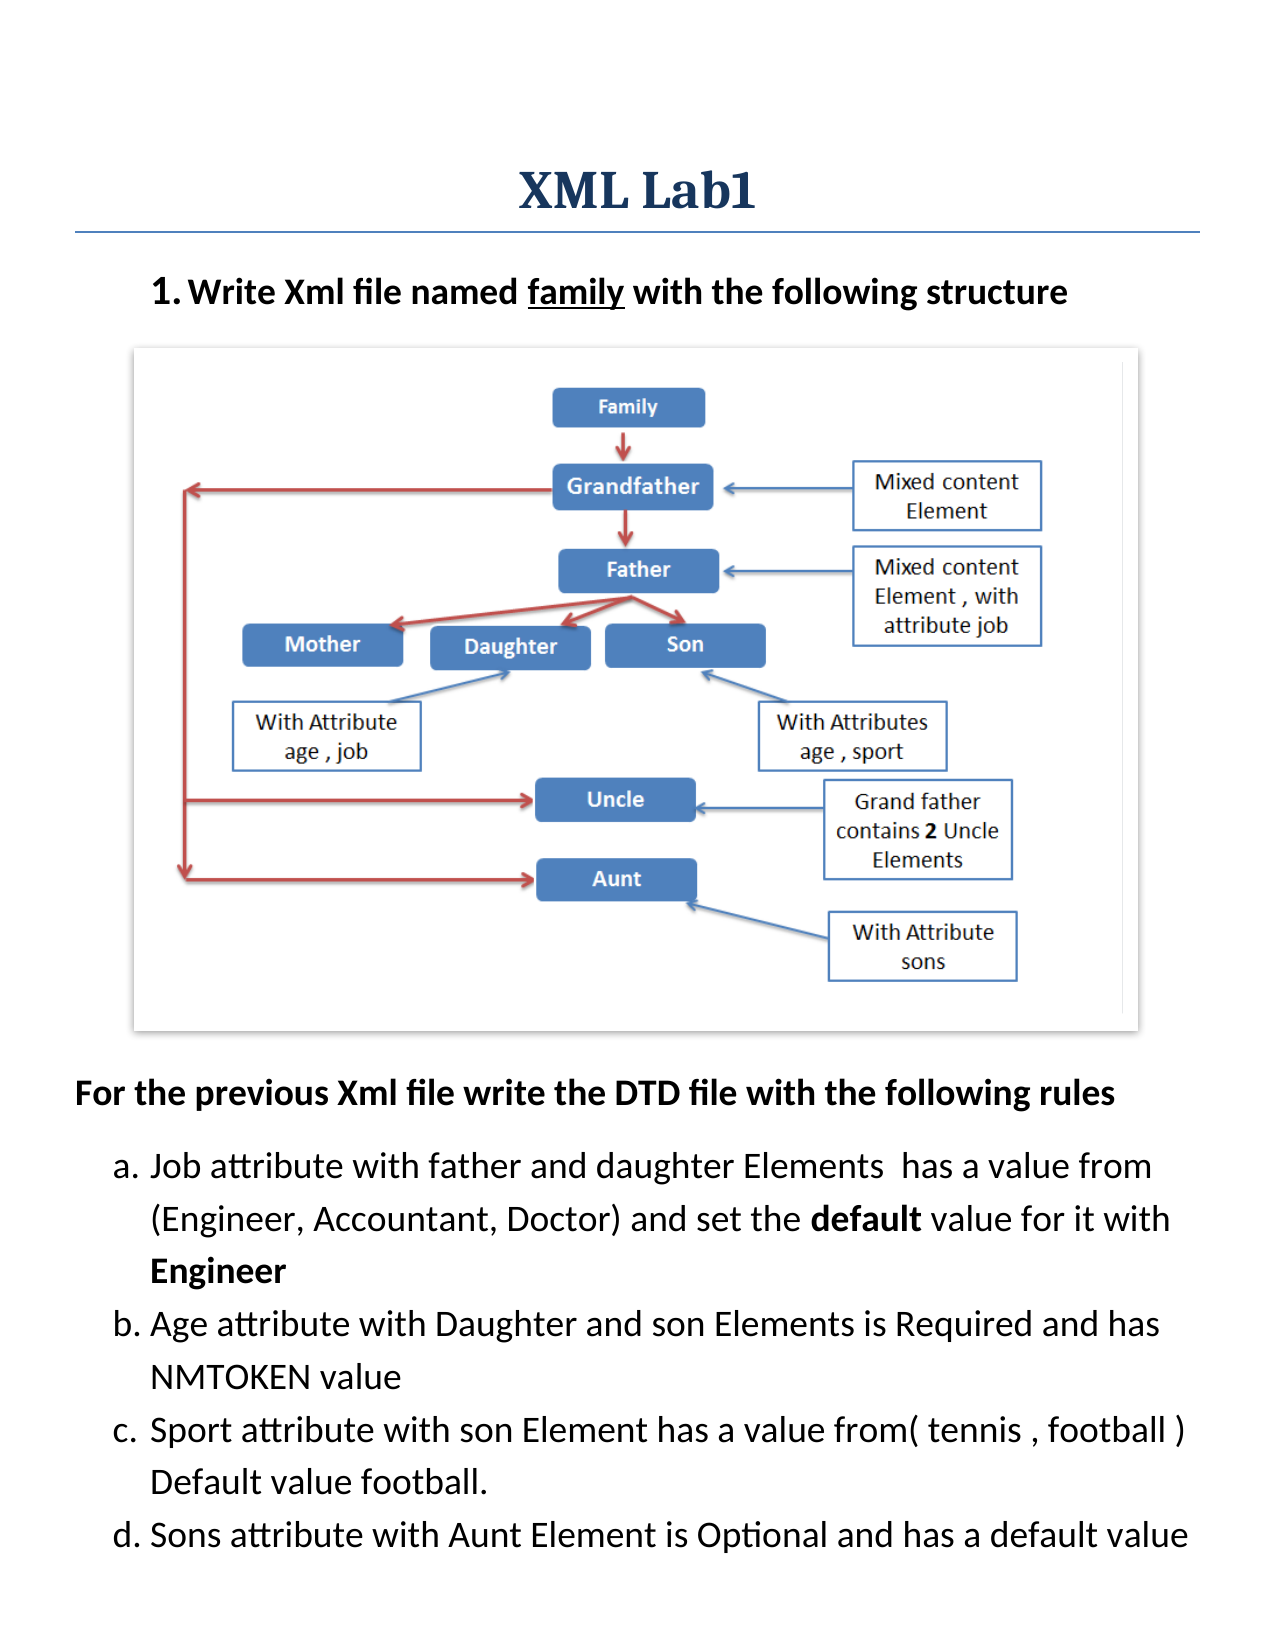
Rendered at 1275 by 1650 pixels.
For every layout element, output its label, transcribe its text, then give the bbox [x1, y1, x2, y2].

picture [148, 362, 1123, 1017]
list Sport attribute with son Element has a value from( tennis , football ) [112, 1406, 1200, 1451]
list Write Xml file named family with the following structure [150, 264, 1200, 315]
list Sons attribute with Aunt Element is Optional and has a default value [112, 1511, 1200, 1557]
list Job attribute with father and daughter Elements has a value from (Engineer, Accountant, Doctor) and set the default value for it with Engineer [112, 1142, 1200, 1293]
list Default value football. [150, 1458, 1200, 1504]
text For the previous Xml file write the DTD file with the following rules [75, 1068, 1200, 1114]
title XML Lab1 [75, 160, 1200, 231]
list Age attribute with Daughter and son Elements is Required and has NMTOKEN value [112, 1300, 1200, 1399]
